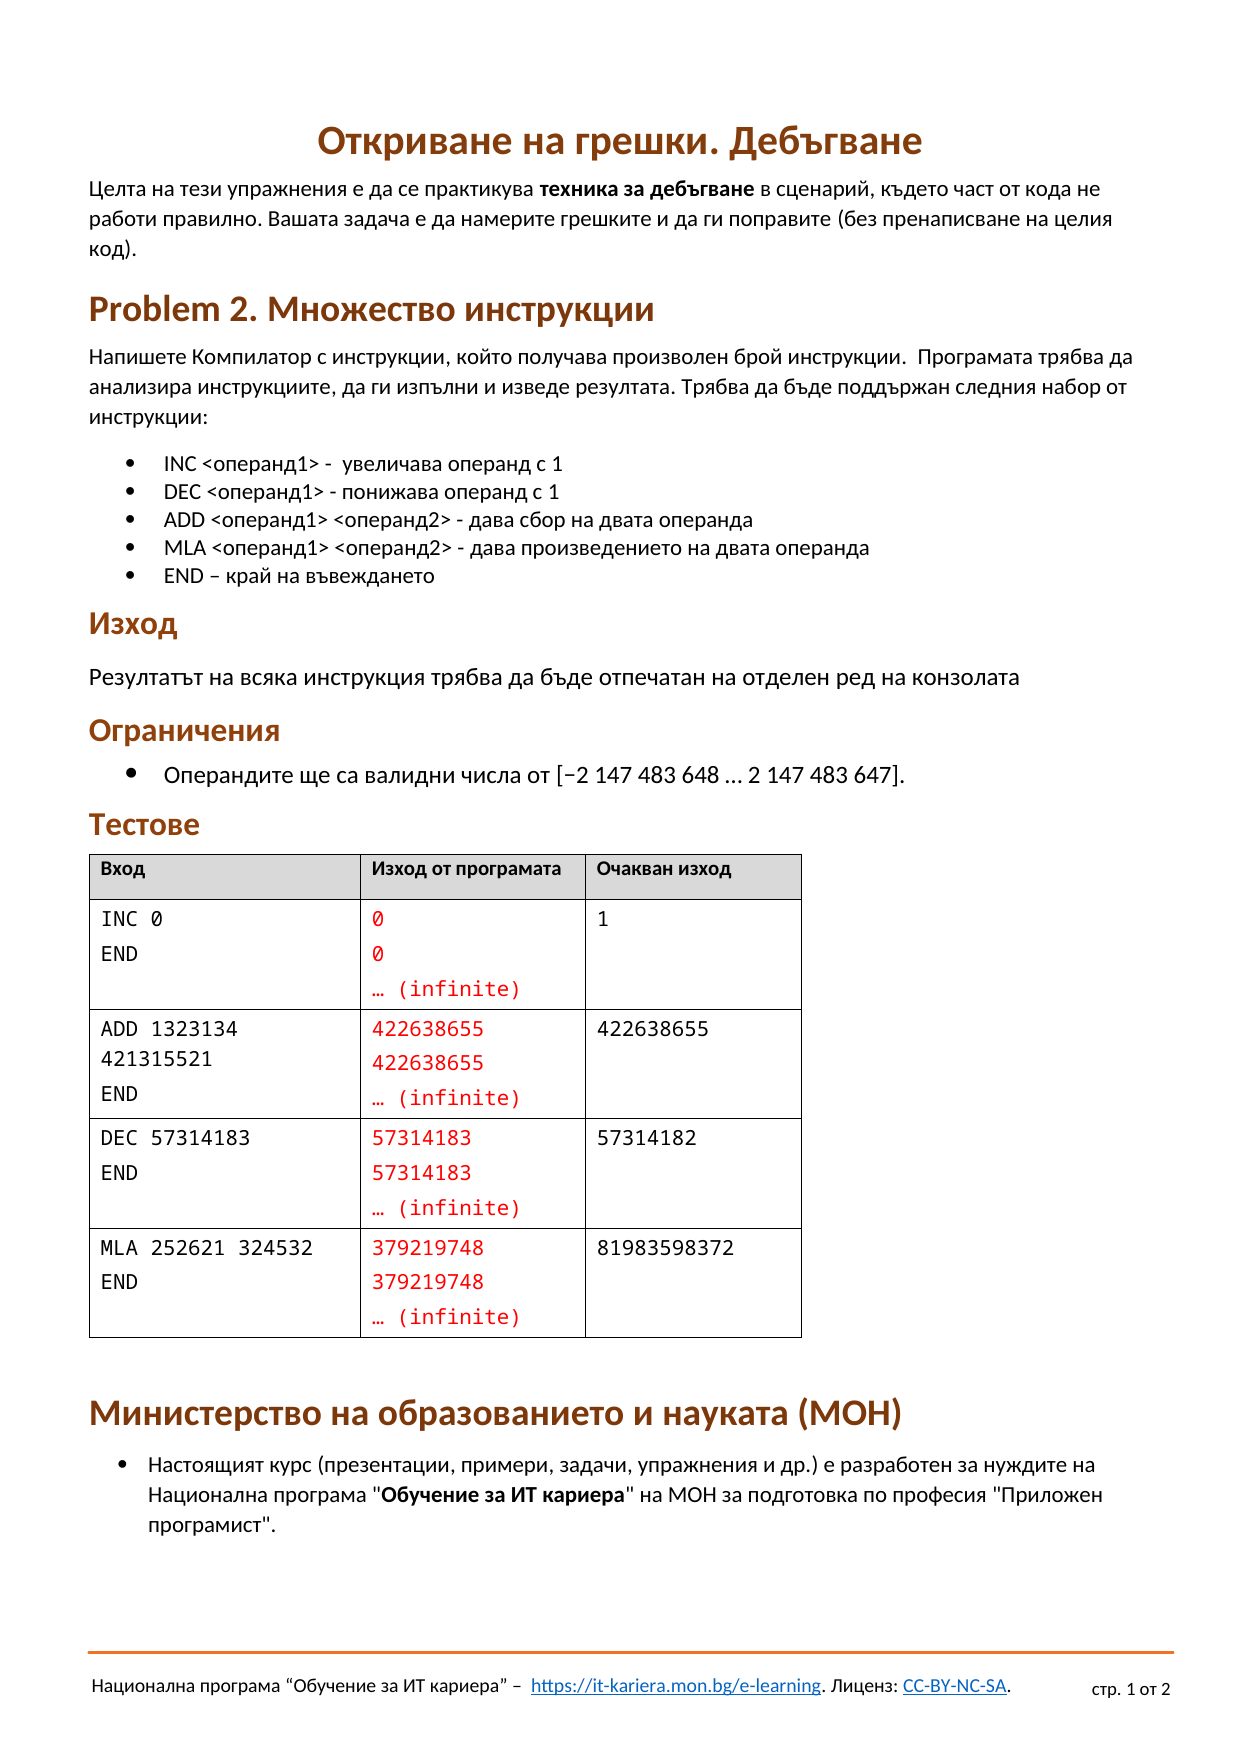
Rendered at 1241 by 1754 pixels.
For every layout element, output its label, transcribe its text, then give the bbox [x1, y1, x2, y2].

table_cell DEC 57314183 END [90, 1119, 360, 1227]
table_cell 57314183 57314183 … (infinite) [361, 1119, 585, 1227]
list Настоящият курс (презентации, примери, задачи, упражнения и др.) е разработен за нуждите на Национална програма "Обучение за ИТ кариера" на МОН за подготовка по професия "Приложен програмист". [118, 1450, 1152, 1538]
list MLA <операнд1> <операнд2> - дава произведението на двата операнда [126, 533, 1152, 561]
table_cell 1 [586, 900, 801, 1008]
subtitle Problem 2. Множество инструкции [89, 285, 1152, 331]
table_cell 422638655 [586, 1010, 801, 1118]
table_header Очакван изход [586, 855, 801, 899]
list END – край на въвеждането [126, 561, 1152, 589]
table_cell MLA 252621 324532 END [90, 1229, 360, 1337]
text Целта на тези упражнения е да се практикува техника за дебъгване в сценарий, където част от кода не работи правилно. Вашата задача е да намерите грешките и да ги поправите (без пренаписване на целия код). [89, 174, 1152, 262]
subtitle Ограничения [89, 709, 1152, 749]
table_cell 57314182 [586, 1119, 801, 1227]
list DEC <операнд1> - понижава операнд с 1 [126, 477, 1152, 505]
subtitle Изход [89, 602, 1152, 643]
table_cell INC 0 END [90, 900, 360, 1008]
table_header Вход [90, 855, 360, 899]
list Операндите ще са валидни числа от [−2 147 483 648 … 2 147 483 647]. [126, 760, 1152, 790]
subtitle Тестове [89, 803, 1152, 843]
table_cell 422638655 422638655 … (infinite) [361, 1010, 585, 1118]
text Напишете Компилатор с инструкции, който получава произволен брой инструкции. Програмата трябва да анализира инструкциите, да ги изпълни и изведе резултата. Трябва да бъде поддържан следния набор от инструкции: [89, 342, 1152, 431]
list ADD <операнд1> <операнд2> - дава сбор на двата операнда [126, 505, 1152, 533]
subtitle Откриване на грешки. Дебъгване [89, 114, 1152, 164]
table_cell 81983598372 [586, 1229, 801, 1337]
subtitle Резултатът на всяка инструкция трябва да бъде отпечатан на отделен ред на конзолата [89, 661, 1152, 692]
list INC <операнд1> - увеличава операнд с 1 [126, 449, 1152, 477]
table_cell 379219748 379219748 … (infinite) [361, 1229, 585, 1337]
table_header Изход от програмата [361, 855, 585, 899]
table_cell 0 0 … (infinite) [361, 900, 585, 1008]
subtitle Министерство на образованието и науката (МОН) [89, 1389, 1152, 1435]
table_cell ADD 1323134 421315521 END [90, 1010, 360, 1118]
